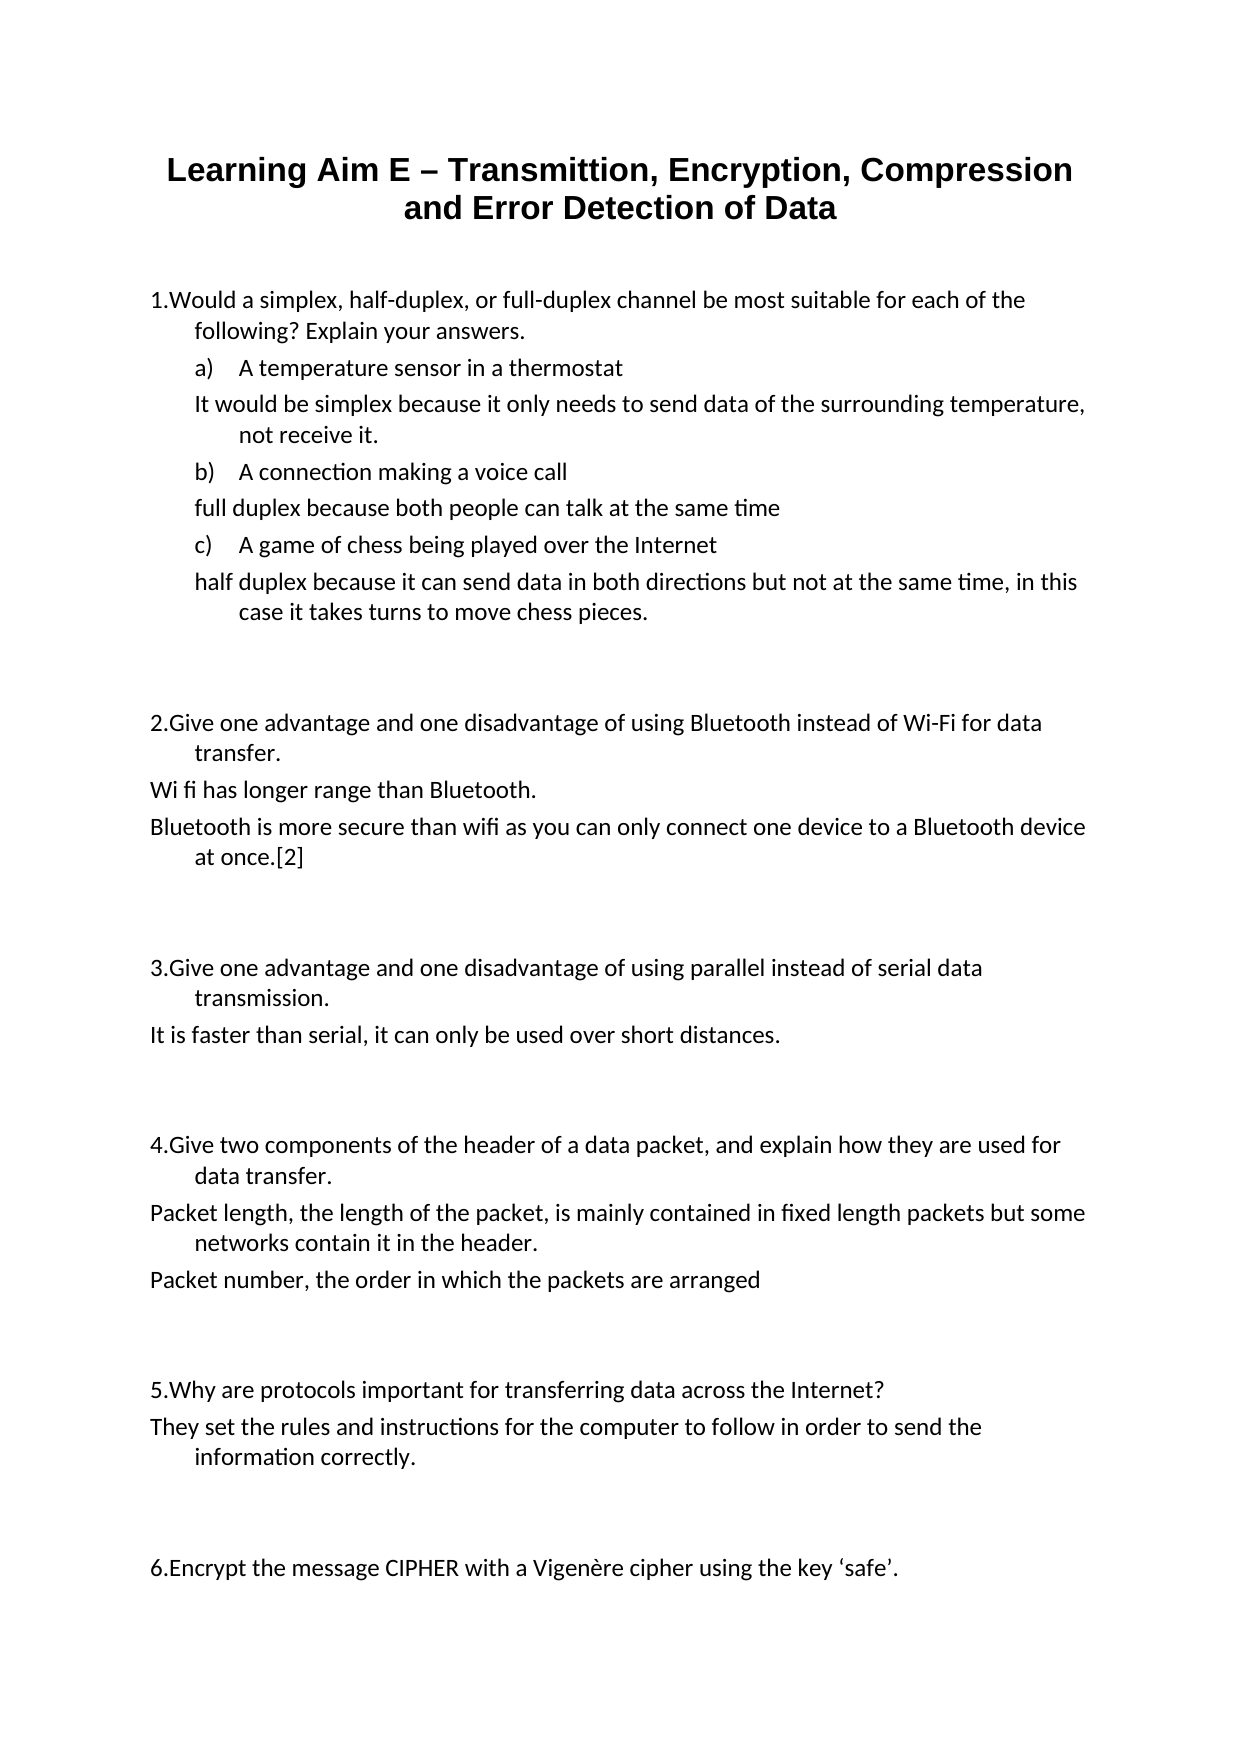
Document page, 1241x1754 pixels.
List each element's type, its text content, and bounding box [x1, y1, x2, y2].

text 6.Encrypt the message CIPHER with a Vigenère cipher using the key ‘safe’. [150, 1552, 1093, 1582]
text 3.Give one advantage and one disadvantage of using parallel instead of serial data transmission. [150, 952, 1093, 1013]
text half duplex because it can send data in both directions but not at the same time, in this case it takes turns to move chess pieces. [2] [194, 566, 1093, 627]
text They set the rules and instructions for the computer to follow in order to send the information correctly. [1] [150, 1411, 1093, 1472]
text full duplex because both people can talk at the same time [2] [194, 492, 1093, 523]
text Learning Aim E – Transmittion, Encryption, Compression and Error Detection of Data [150, 150, 1090, 227]
text 4.Give two components of the header of a data packet, and explain how they are used for data transfer. [150, 1129, 1093, 1190]
text a) A temperature sensor in a thermostat [194, 352, 1093, 382]
text c) A game of chess being played over the Internet [194, 529, 1093, 560]
text 2.Give one advantage and one disadvantage of using Bluetooth instead of Wi-Fi for data transfer. [150, 707, 1093, 768]
text Wi fi has longer range than Bluetooth. [150, 774, 1093, 805]
text Packet length, the length of the packet, is mainly contained in fixed length packets but some networks contain it in the header. [150, 1197, 1093, 1258]
text 1.Would a simplex, half-duplex, or full-duplex channel be most suitable for each of the following? Explain your answers. [150, 284, 1093, 345]
text Bluetooth is more secure than wifi as you can only connect one device to a Bluetooth device at once.[2] [150, 811, 1093, 872]
text It is faster than serial, it can only be used over short distances. [2] [150, 1019, 1093, 1049]
text Packet number, the order in which the packets are arranged [4] [150, 1264, 1093, 1294]
text b) A connection making a voice call [194, 456, 1093, 486]
text It would be simplex because it only needs to send data of the surrounding temperature, not receive it. [2] [194, 388, 1093, 449]
text 5.Why are protocols important for transferring data across the Internet? [150, 1374, 1093, 1405]
